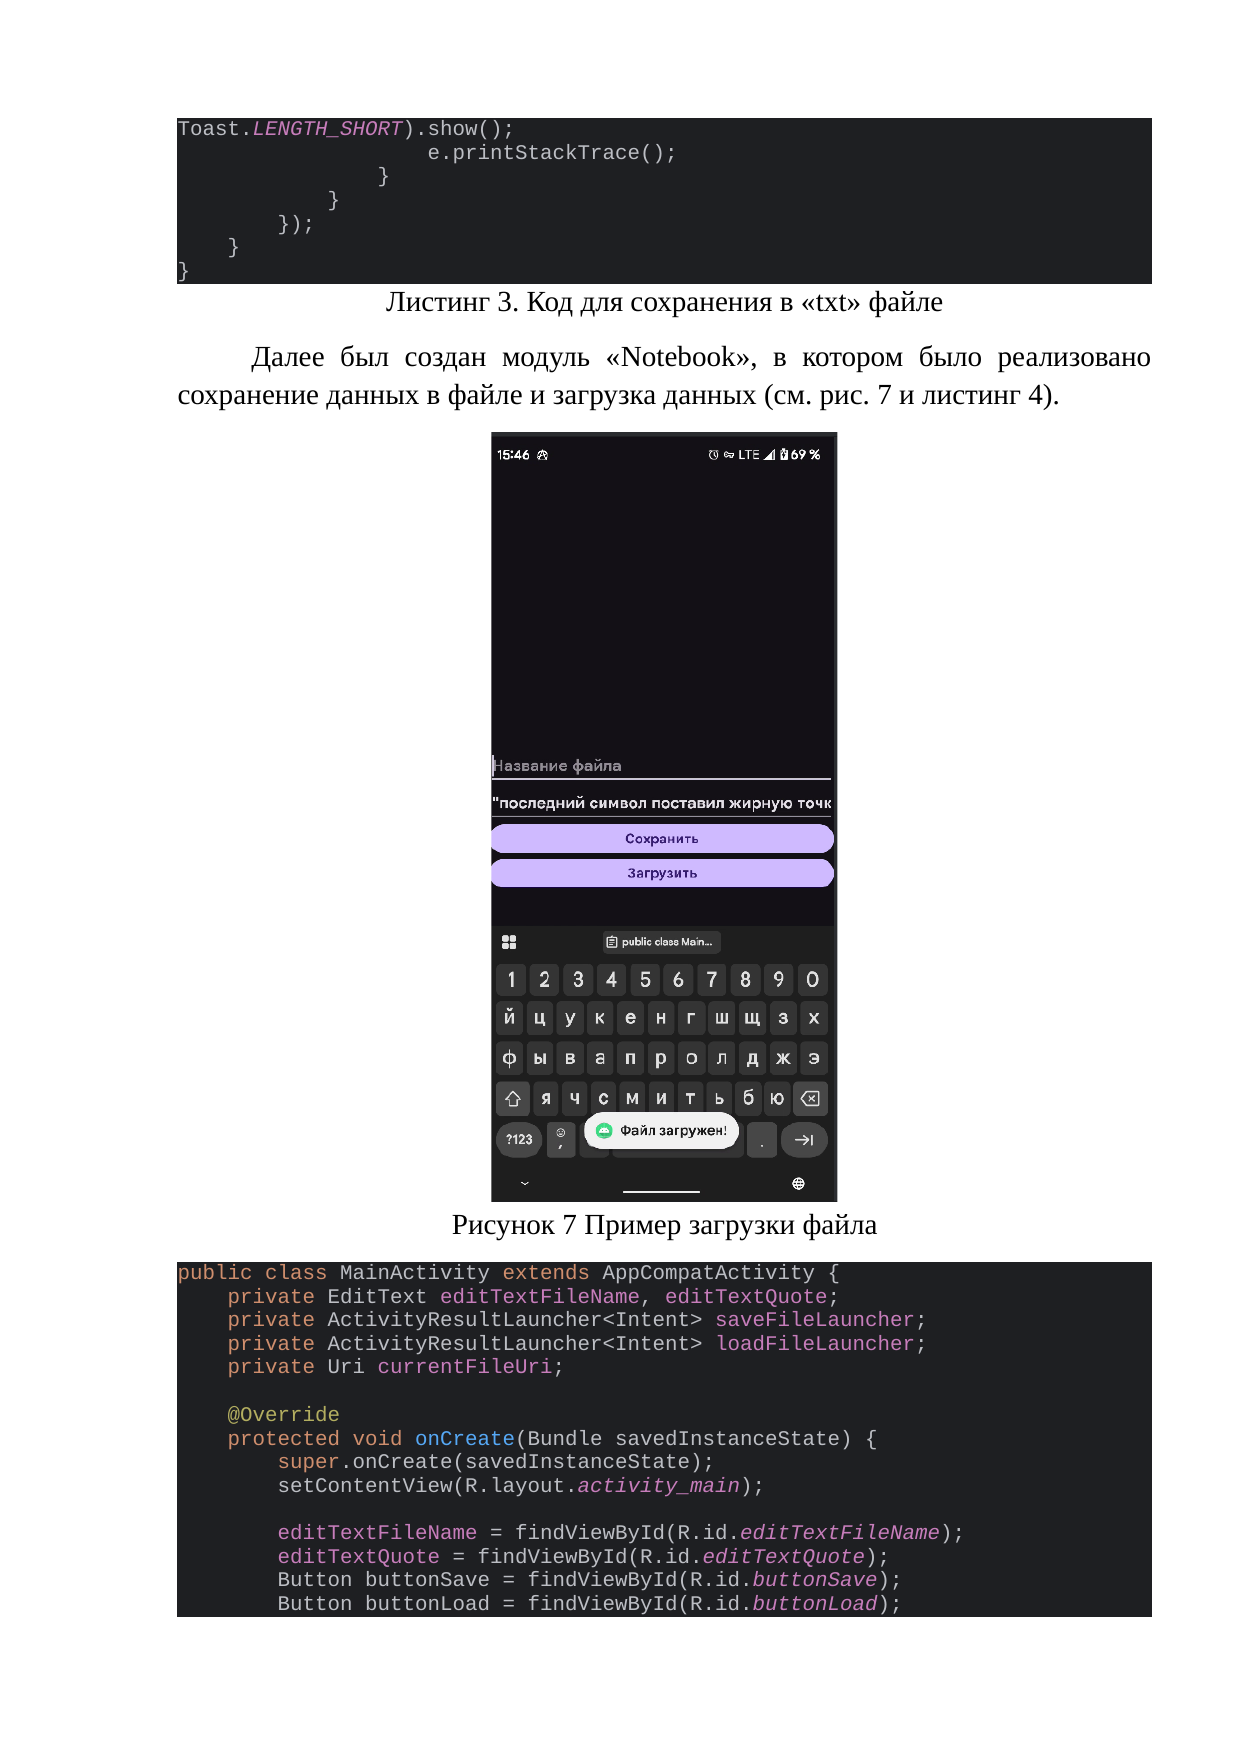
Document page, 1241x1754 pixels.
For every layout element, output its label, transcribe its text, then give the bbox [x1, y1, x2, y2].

picture [491, 432, 838, 1202]
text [177, 118, 1152, 284]
text Далее был создан модуль «Notebook», в котором было реализовано сохранение данных в файле и загрузка данных (см. рис. 7 и листинг 4). [177, 339, 1152, 411]
text Листинг 3. Код для сохранения в «txt» файле [177, 284, 1152, 317]
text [177, 1262, 1152, 1617]
